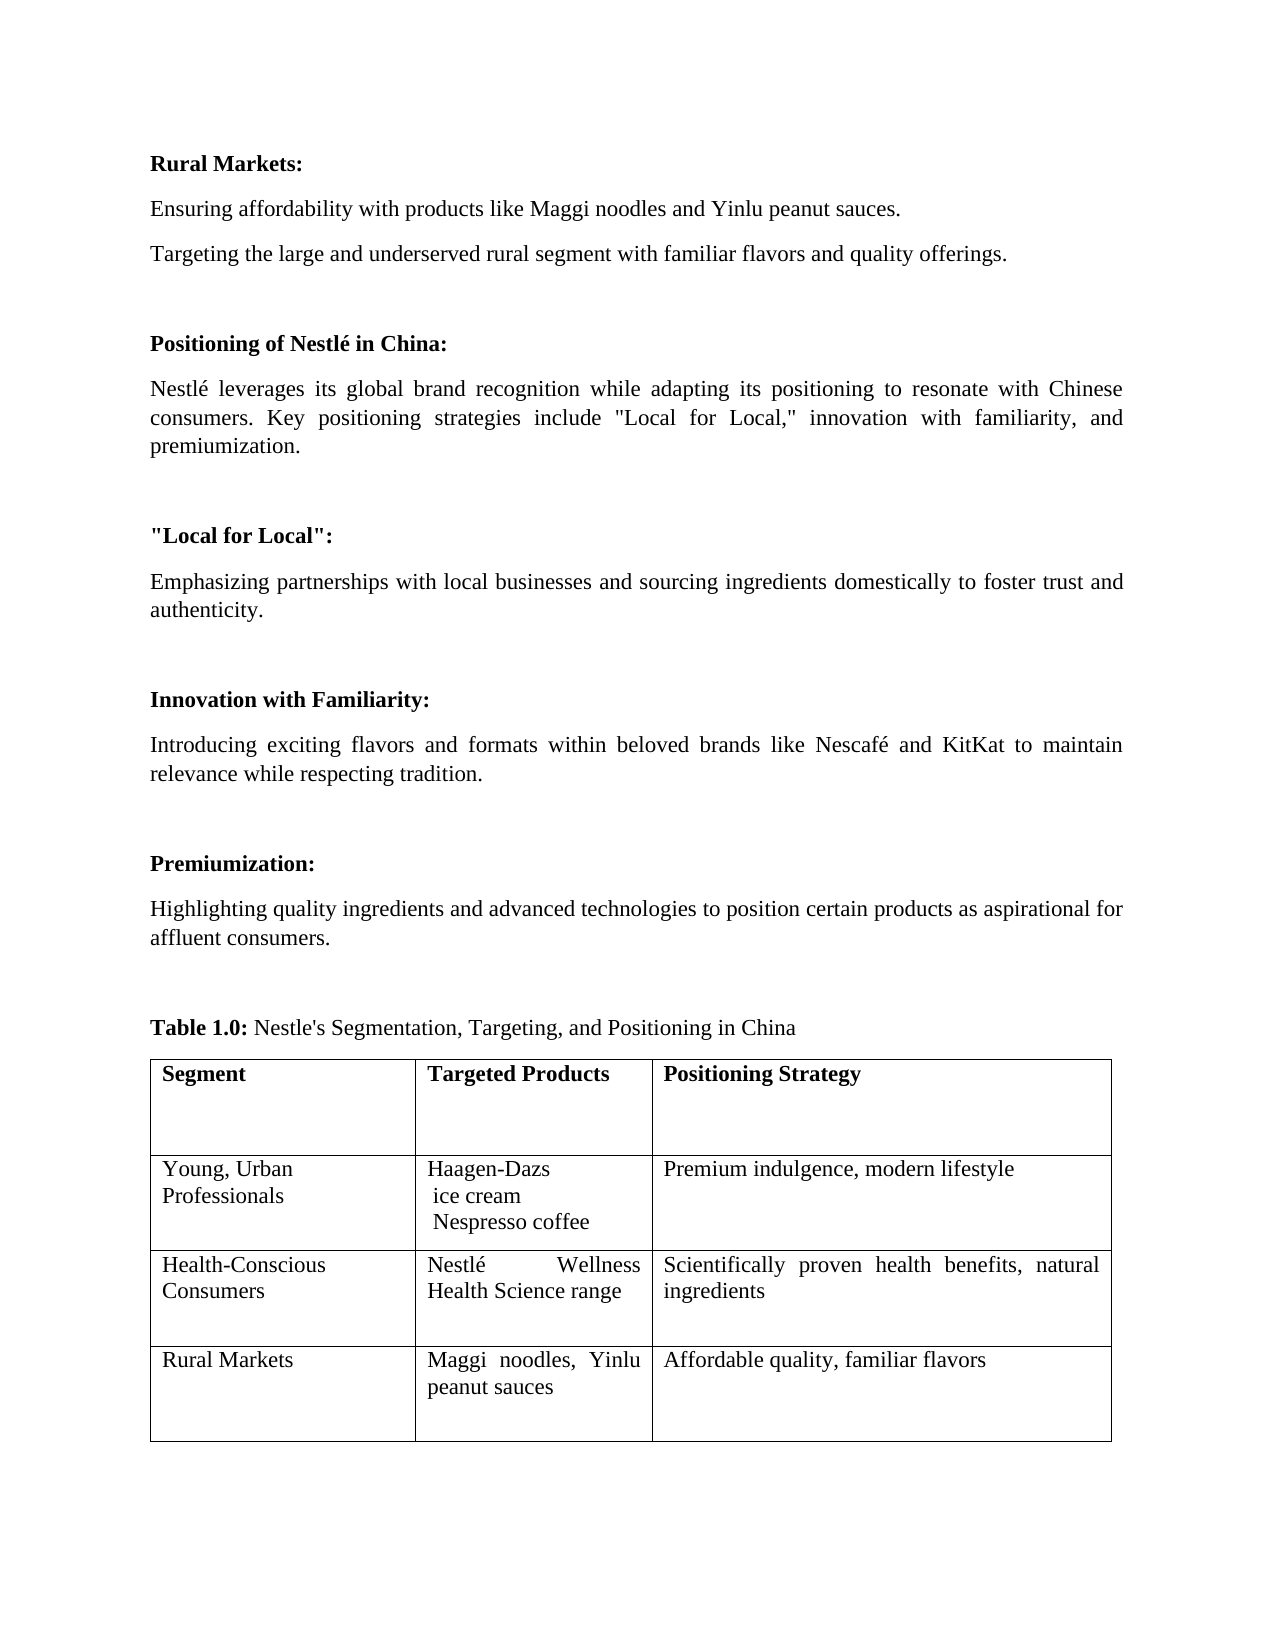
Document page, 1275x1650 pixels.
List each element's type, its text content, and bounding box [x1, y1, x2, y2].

table_cell Nestlé Wellness Health Science range [416, 1251, 652, 1346]
text Nestlé leverages its global brand recognition while adapting its positioning to resonate with Chinese consumers. Key positioning strategies include "Local for Local," innovation with familiarity, and premiumization. [150, 376, 1125, 459]
text Table 1.0: Nestle's Segmentation, Targeting, and Positioning in China [150, 1014, 1125, 1040]
text "Local for Local": [150, 523, 1125, 549]
table_cell Affordable quality, familiar flavors [653, 1347, 1111, 1441]
text Innovation with Familiarity: [150, 686, 1125, 713]
text Introducing exciting flavors and formats within beloved brands like Nescafé and KitKat to maintain relevance while respecting tradition. [150, 731, 1125, 786]
text Targeting the large and underserved rural segment with familiar flavors and quality offerings. [150, 240, 1125, 267]
text Premiumization: [150, 850, 1125, 876]
table_cell Premium indulgence, modern lifestyle [653, 1156, 1111, 1250]
table_cell Haagen-Dazs ice cream Nespresso coffee [416, 1156, 652, 1250]
text Highlighting quality ingredients and advanced technologies to position certain products as aspirational for affluent consumers. [150, 895, 1125, 950]
text Positioning of Nestlé in China: [150, 330, 1125, 357]
table_header Targeted Products [416, 1060, 652, 1154]
table_cell Health-Conscious Consumers [151, 1251, 415, 1346]
table_cell Scientifically proven health benefits, natural ingredients [653, 1251, 1111, 1346]
table_header Segment [151, 1060, 415, 1154]
table_cell Rural Markets [151, 1347, 415, 1441]
table_cell Young, Urban Professionals [151, 1156, 415, 1250]
table_cell Maggi noodles, Yinlu peanut sauces [416, 1347, 652, 1441]
table_header Positioning Strategy [653, 1060, 1111, 1154]
text Rural Markets: [150, 150, 1125, 176]
text Emphasizing partnerships with local businesses and sourcing ingredients domestically to foster trust and authenticity. [150, 568, 1125, 622]
text Ensuring affordability with products like Maggi noodles and Yinlu peanut sauces. [150, 195, 1125, 221]
